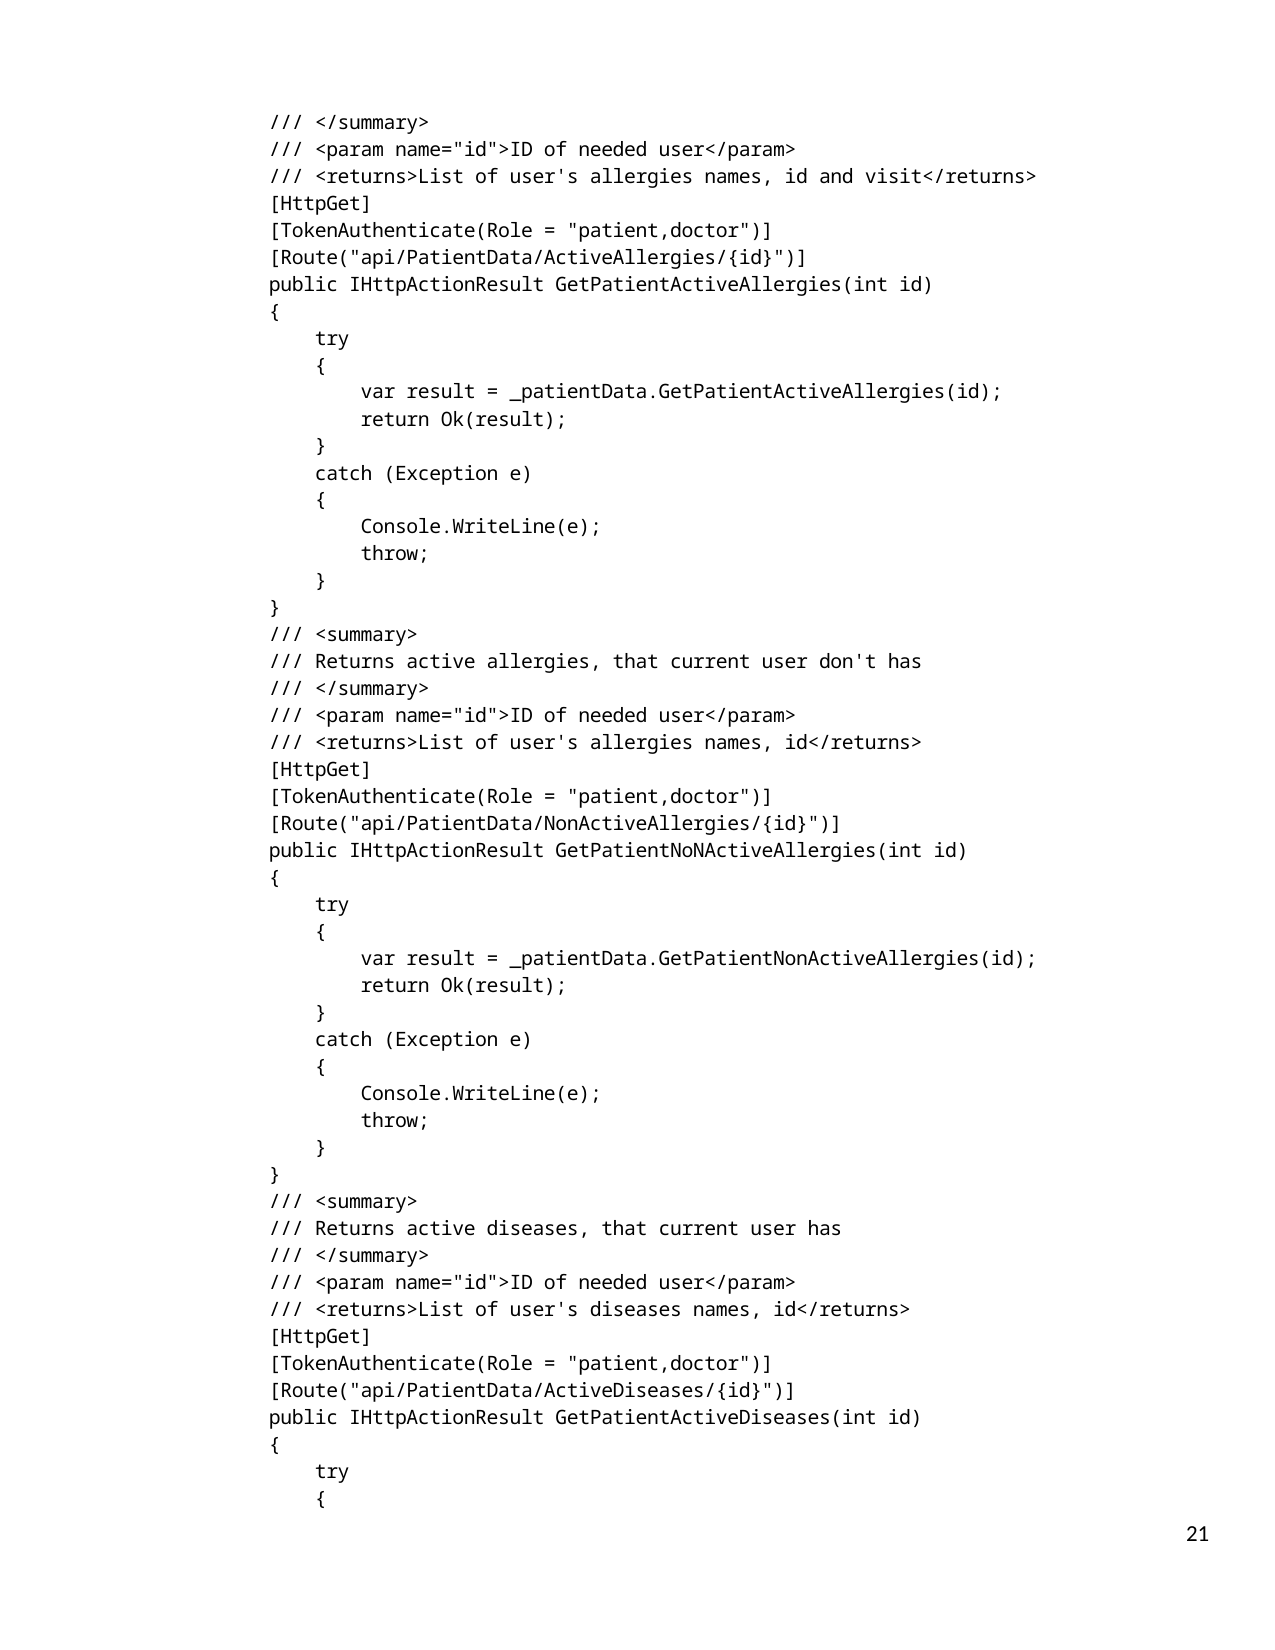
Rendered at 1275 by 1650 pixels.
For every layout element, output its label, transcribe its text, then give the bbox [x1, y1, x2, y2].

list catch (Exception e) [177, 459, 1209, 486]
list return Ok(result); [177, 405, 1209, 432]
list [Route("api/PatientData/ActiveDiseases/{id}")] [177, 1376, 1209, 1403]
list try [177, 890, 1209, 917]
list } [177, 594, 1209, 621]
list [Route("api/PatientData/ActiveAllergies/{id}")] [177, 243, 1209, 270]
list /// <returns>List of user's allergies names, id and visit</returns> [177, 162, 1209, 189]
list throw; [177, 540, 1209, 567]
list [TokenAuthenticate(Role = "patient,doctor")] [177, 782, 1209, 809]
list /// </summary> [177, 674, 1209, 702]
list /// <param name="id">ID of needed user</param> [177, 135, 1209, 162]
list } [177, 998, 1209, 1025]
list /// Returns active diseases, that current user has [177, 1214, 1209, 1241]
list public IHttpActionResult GetPatientActiveAllergies(int id) [177, 270, 1209, 297]
list public IHttpActionResult GetPatientActiveDiseases(int id) [177, 1403, 1209, 1430]
list { [177, 297, 1209, 324]
list /// <param name="id">ID of needed user</param> [177, 1268, 1209, 1295]
list /// <returns>List of user's diseases names, id</returns> [177, 1295, 1209, 1322]
list { [177, 351, 1209, 378]
list { [177, 917, 1209, 944]
list catch (Exception e) [177, 1025, 1209, 1052]
list /// <summary> [177, 1187, 1209, 1214]
list { [177, 1052, 1209, 1079]
list /// <param name="id">ID of needed user</param> [177, 702, 1209, 728]
list /// <summary> [177, 621, 1209, 648]
list [TokenAuthenticate(Role = "patient,doctor")] [177, 1349, 1209, 1376]
list { [177, 863, 1209, 890]
list var result = _patientData.GetPatientActiveAllergies(id); [177, 378, 1209, 405]
list return Ok(result); [177, 971, 1209, 998]
list { [177, 1484, 1209, 1511]
list } [177, 1133, 1209, 1160]
list Console.WriteLine(e); [177, 513, 1209, 540]
list } [177, 1160, 1209, 1187]
list try [177, 324, 1209, 351]
list /// </summary> [177, 108, 1209, 135]
list public IHttpActionResult GetPatientNoNActiveAllergies(int id) [177, 836, 1209, 863]
list /// </summary> [177, 1241, 1209, 1268]
list [HttpGet] [177, 756, 1209, 782]
list try [177, 1457, 1209, 1484]
list [Route("api/PatientData/NonActiveAllergies/{id}")] [177, 809, 1209, 836]
list [HttpGet] [177, 1322, 1209, 1349]
list [HttpGet] [177, 189, 1209, 216]
list } [177, 432, 1209, 459]
list throw; [177, 1106, 1209, 1133]
list var result = _patientData.GetPatientNonActiveAllergies(id); [177, 944, 1209, 971]
list } [177, 567, 1209, 594]
list /// Returns active allergies, that current user don't has [177, 648, 1209, 674]
list /// <returns>List of user's allergies names, id</returns> [177, 728, 1209, 756]
list [TokenAuthenticate(Role = "patient,doctor")] [177, 216, 1209, 243]
list { [177, 1430, 1209, 1457]
list { [177, 486, 1209, 513]
list Console.WriteLine(e); [177, 1079, 1209, 1106]
